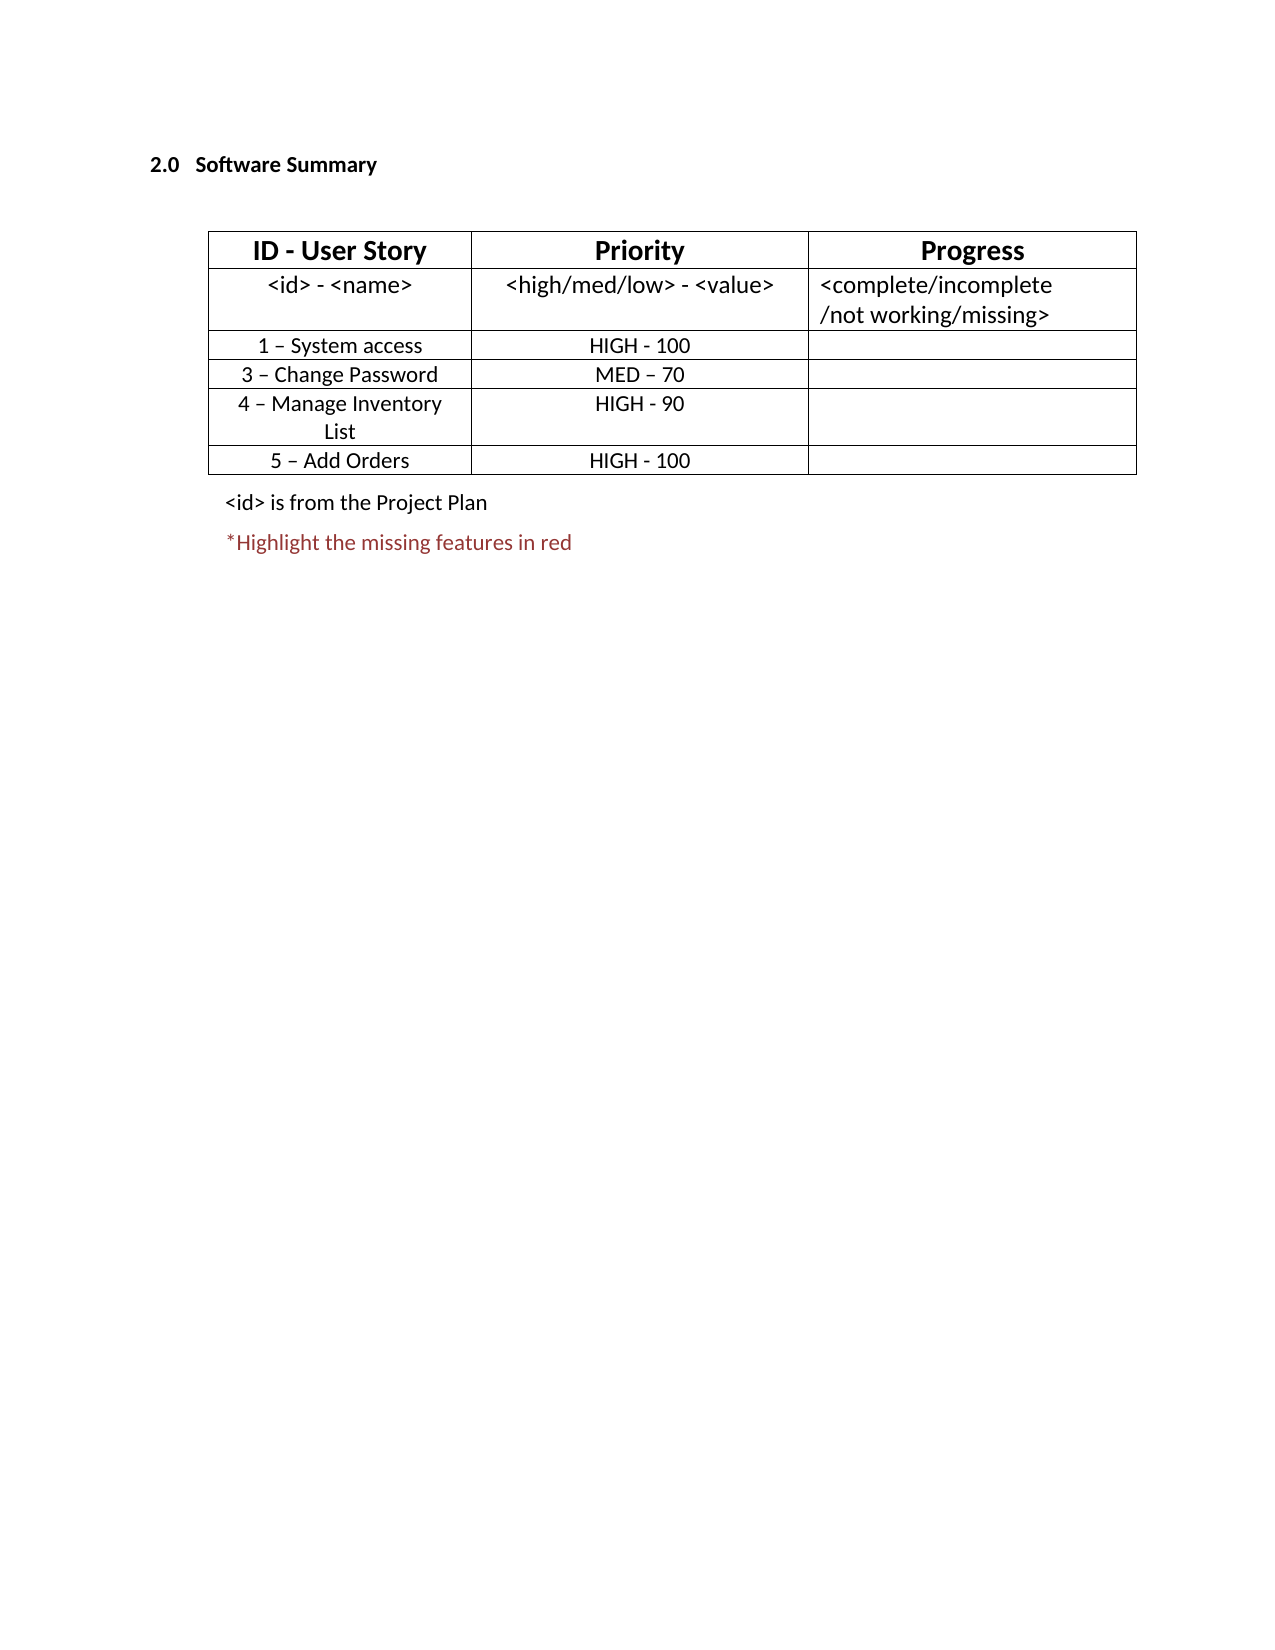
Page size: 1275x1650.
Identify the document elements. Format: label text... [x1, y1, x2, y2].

list Software Summary [150, 150, 1125, 178]
text *Highlight the missing features in red [225, 528, 1125, 556]
table_cell HIGH - 100 [472, 331, 808, 359]
table_cell 4 – Manage Inventory List [209, 389, 471, 445]
table_header Progress [809, 232, 1136, 268]
table_cell 3 – Change Password [209, 360, 471, 388]
table_cell HIGH - 90 [472, 389, 808, 445]
table_cell [809, 331, 1136, 359]
table_cell 5 – Add Orders [209, 446, 471, 474]
table_cell [809, 389, 1136, 445]
table_header Priority [472, 232, 808, 268]
table_cell <high/med/low> - <value> [472, 269, 808, 330]
table_cell MED – 70 [472, 360, 808, 388]
table_cell [809, 446, 1136, 474]
table_cell HIGH - 100 [472, 446, 808, 474]
table_cell <complete/incomplete /not working/missing> [809, 269, 1136, 330]
table_cell 1 – System access [209, 331, 471, 359]
table_cell [809, 360, 1136, 388]
text <id> is from the Project Plan [225, 488, 1125, 516]
table_header ID - User Story [209, 232, 471, 268]
table_cell <id> - <name> [209, 269, 471, 330]
